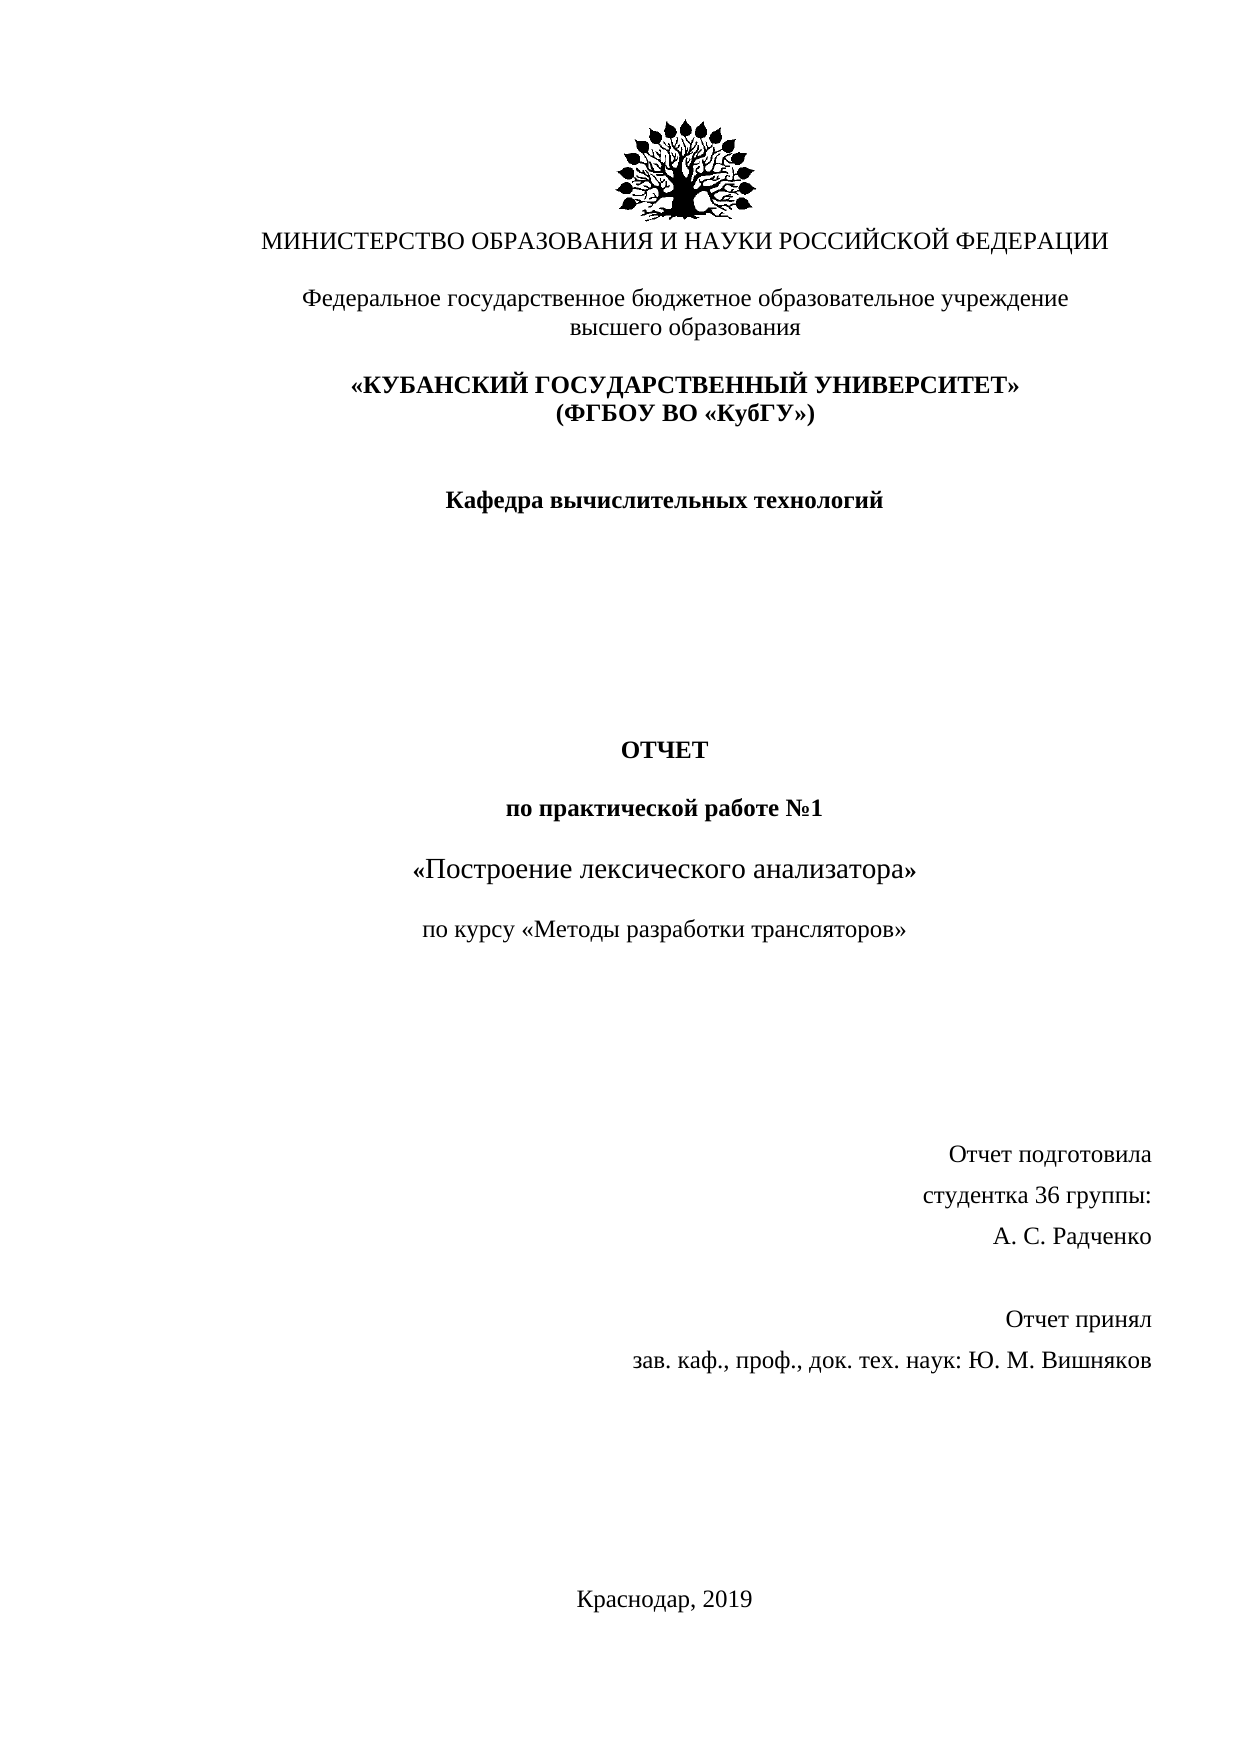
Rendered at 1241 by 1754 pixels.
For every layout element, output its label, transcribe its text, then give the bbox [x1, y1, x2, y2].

text Федеральное государственное бюджетное образовательное учреждение [177, 283, 1152, 312]
text Краснодар, 2019 [177, 1584, 1152, 1613]
text А. С. Радченко [177, 1221, 1152, 1250]
text зав. каф., проф., док. тех. наук: Ю. М. Вишняков [177, 1345, 1152, 1374]
text Отчет принял [177, 1304, 1152, 1333]
text МИНИСТЕРСТВО ОБРАЗОВАНИЯ И НАУКИ РОССИЙСКОЙ ФЕДЕРАЦИИ [177, 226, 1152, 255]
text Отчет подготовила [177, 1139, 1152, 1168]
text по курсу «Методы разработки трансляторов» [177, 914, 1152, 943]
text ОТЧЕТ [177, 736, 1152, 764]
text (ФГБОУ ВО «КубГУ») [177, 398, 1152, 427]
text высшего образования [177, 312, 1152, 341]
text Кафедра вычислительных технологий [177, 485, 1152, 513]
text по практической работе №1 [177, 793, 1152, 822]
text «КУБАНСКИЙ ГОСУДАРСТВЕННЫЙ УНИВЕРСИТЕТ» [177, 370, 1152, 398]
text «Построение лексического анализатора» [177, 851, 1152, 885]
text студентка 36 группы: [177, 1180, 1152, 1209]
